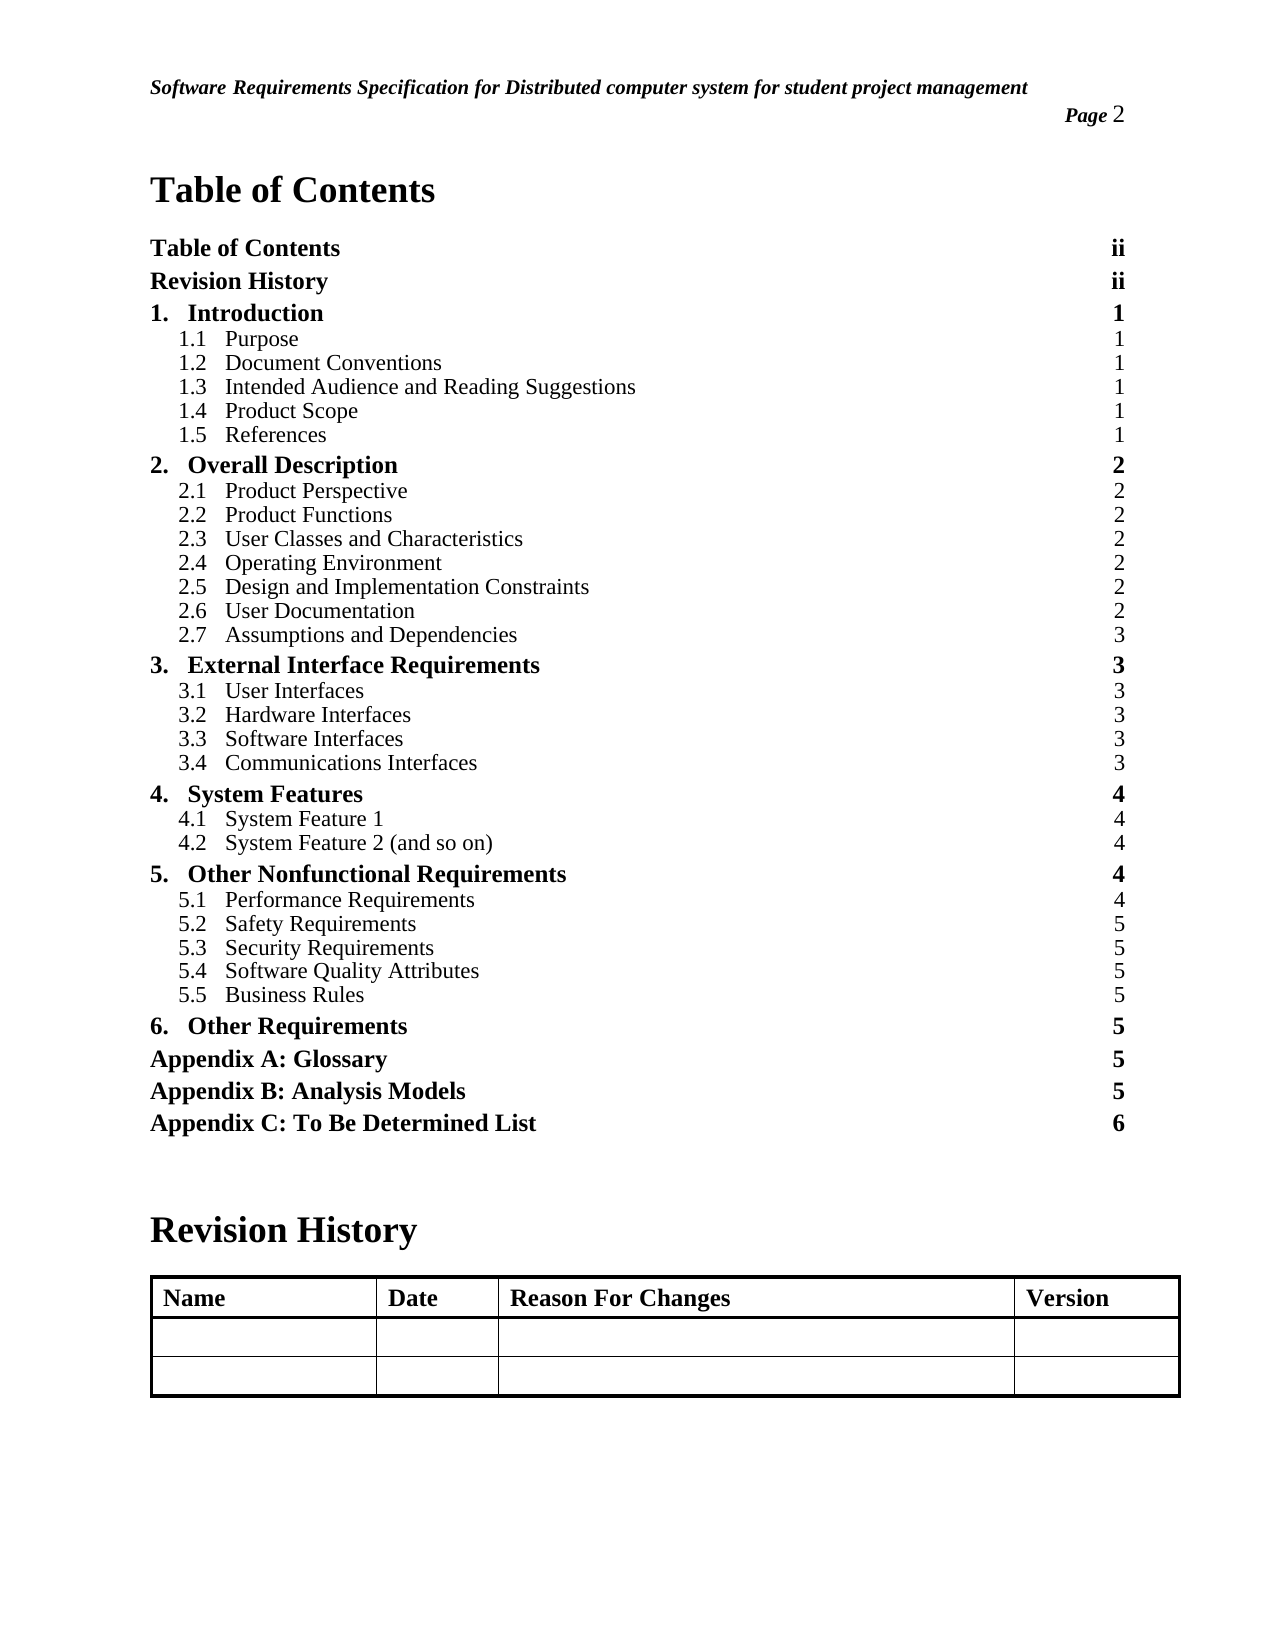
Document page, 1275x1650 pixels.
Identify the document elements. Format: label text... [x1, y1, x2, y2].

text Revision History [150, 1207, 1125, 1250]
table_cell [153, 1357, 376, 1394]
text Table of Contents [150, 168, 1125, 211]
table_cell [377, 1357, 498, 1394]
table_header Name [153, 1279, 376, 1316]
table_cell [377, 1319, 498, 1356]
table_cell [1015, 1357, 1178, 1394]
table_cell [499, 1357, 1014, 1394]
table_cell [499, 1319, 1014, 1356]
table_header Reason For Changes [499, 1279, 1014, 1316]
table_header Version [1015, 1279, 1178, 1316]
table_cell [1015, 1319, 1178, 1356]
table_cell [153, 1319, 376, 1356]
table_header Date [377, 1279, 498, 1316]
